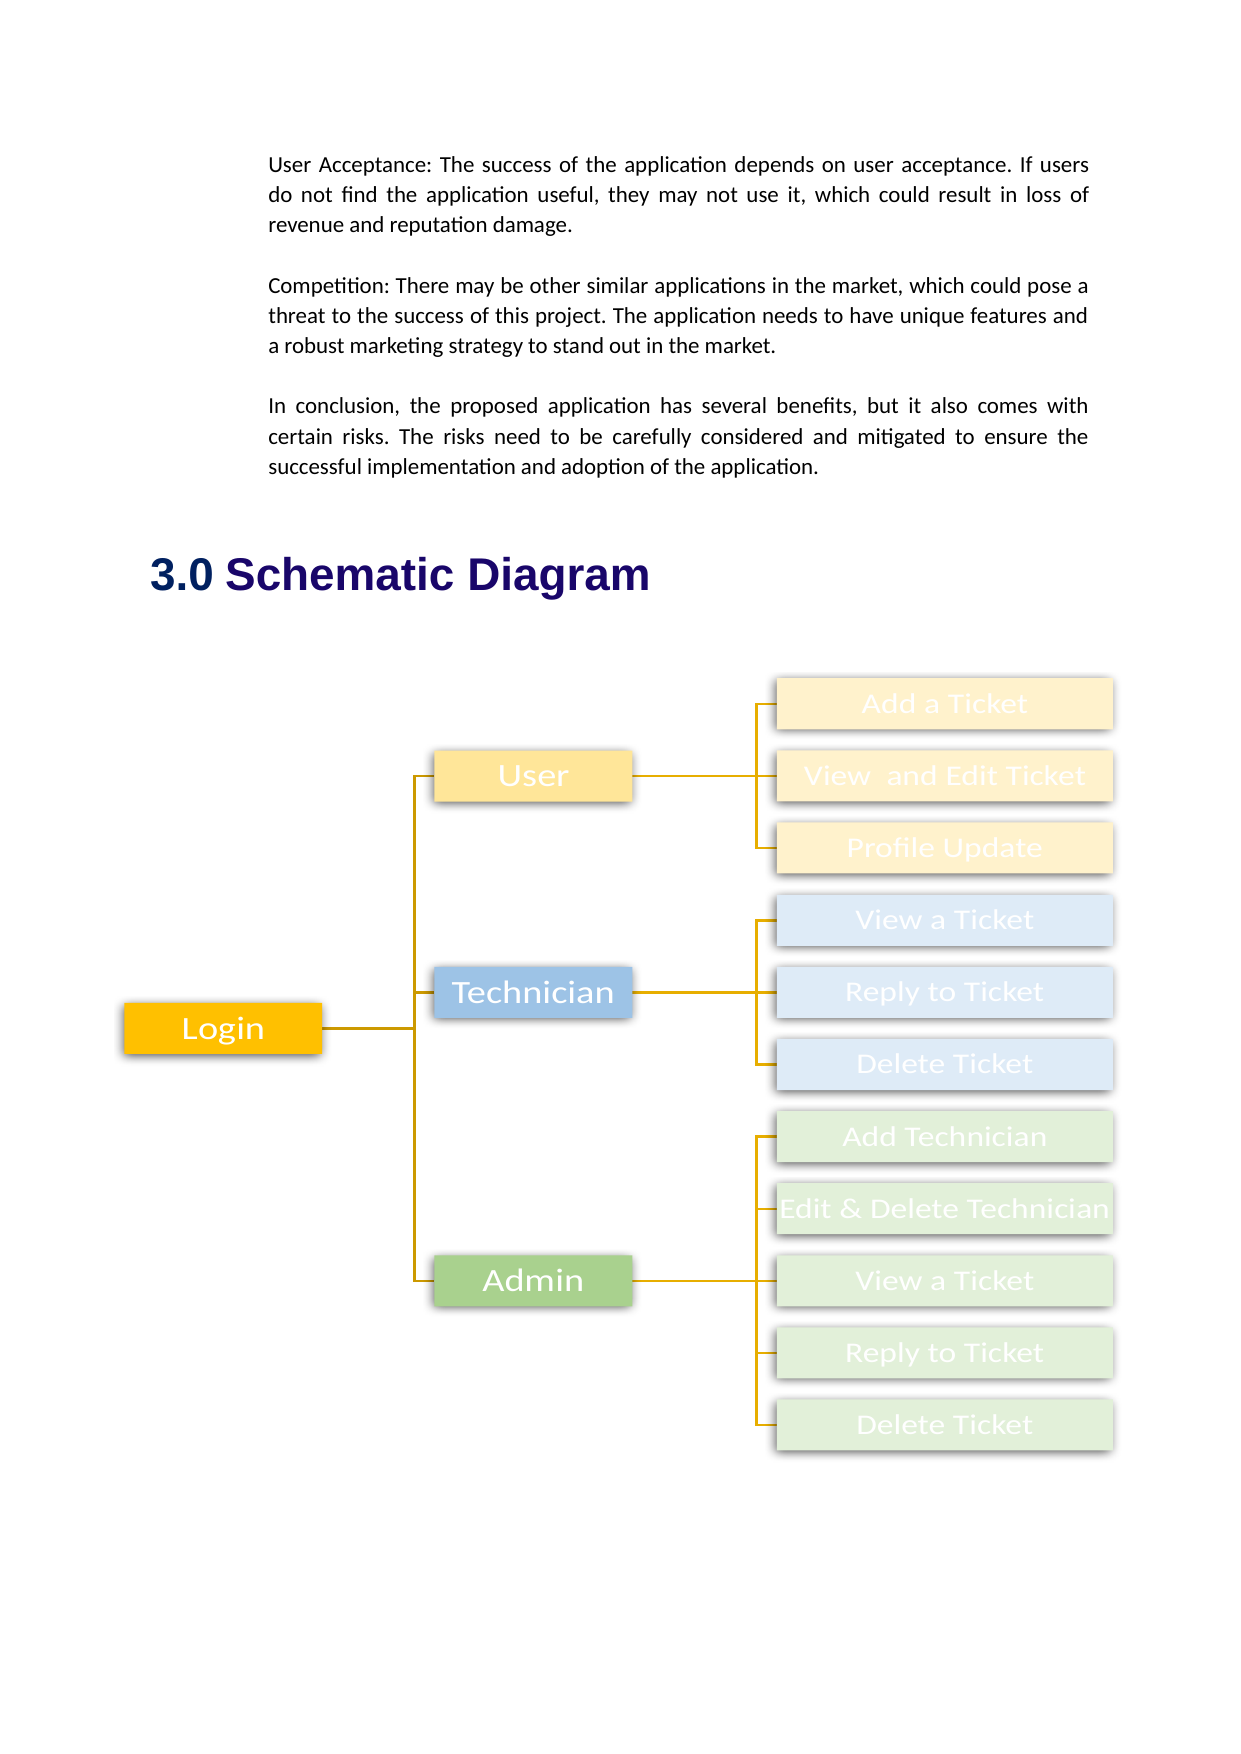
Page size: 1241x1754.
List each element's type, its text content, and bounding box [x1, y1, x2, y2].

subtitle Schematic Diagram [150, 548, 1090, 601]
text User Acceptance: The success of the application depends on user acceptance. If users do not find the application useful, they may not use it, which could result in loss of revenue and reputation damage. [268, 150, 1090, 238]
text In conclusion, the proposed application has several benefits, but it also comes with certain risks. The risks need to be carefully considered and mitigated to ensure the successful implementation and adoption of the application. [268, 392, 1090, 480]
text Competition: There may be other similar applications in the market, which could pose a threat to the success of this project. The application needs to have unique features and a robust marketing strategy to stand out in the market. [268, 271, 1090, 359]
